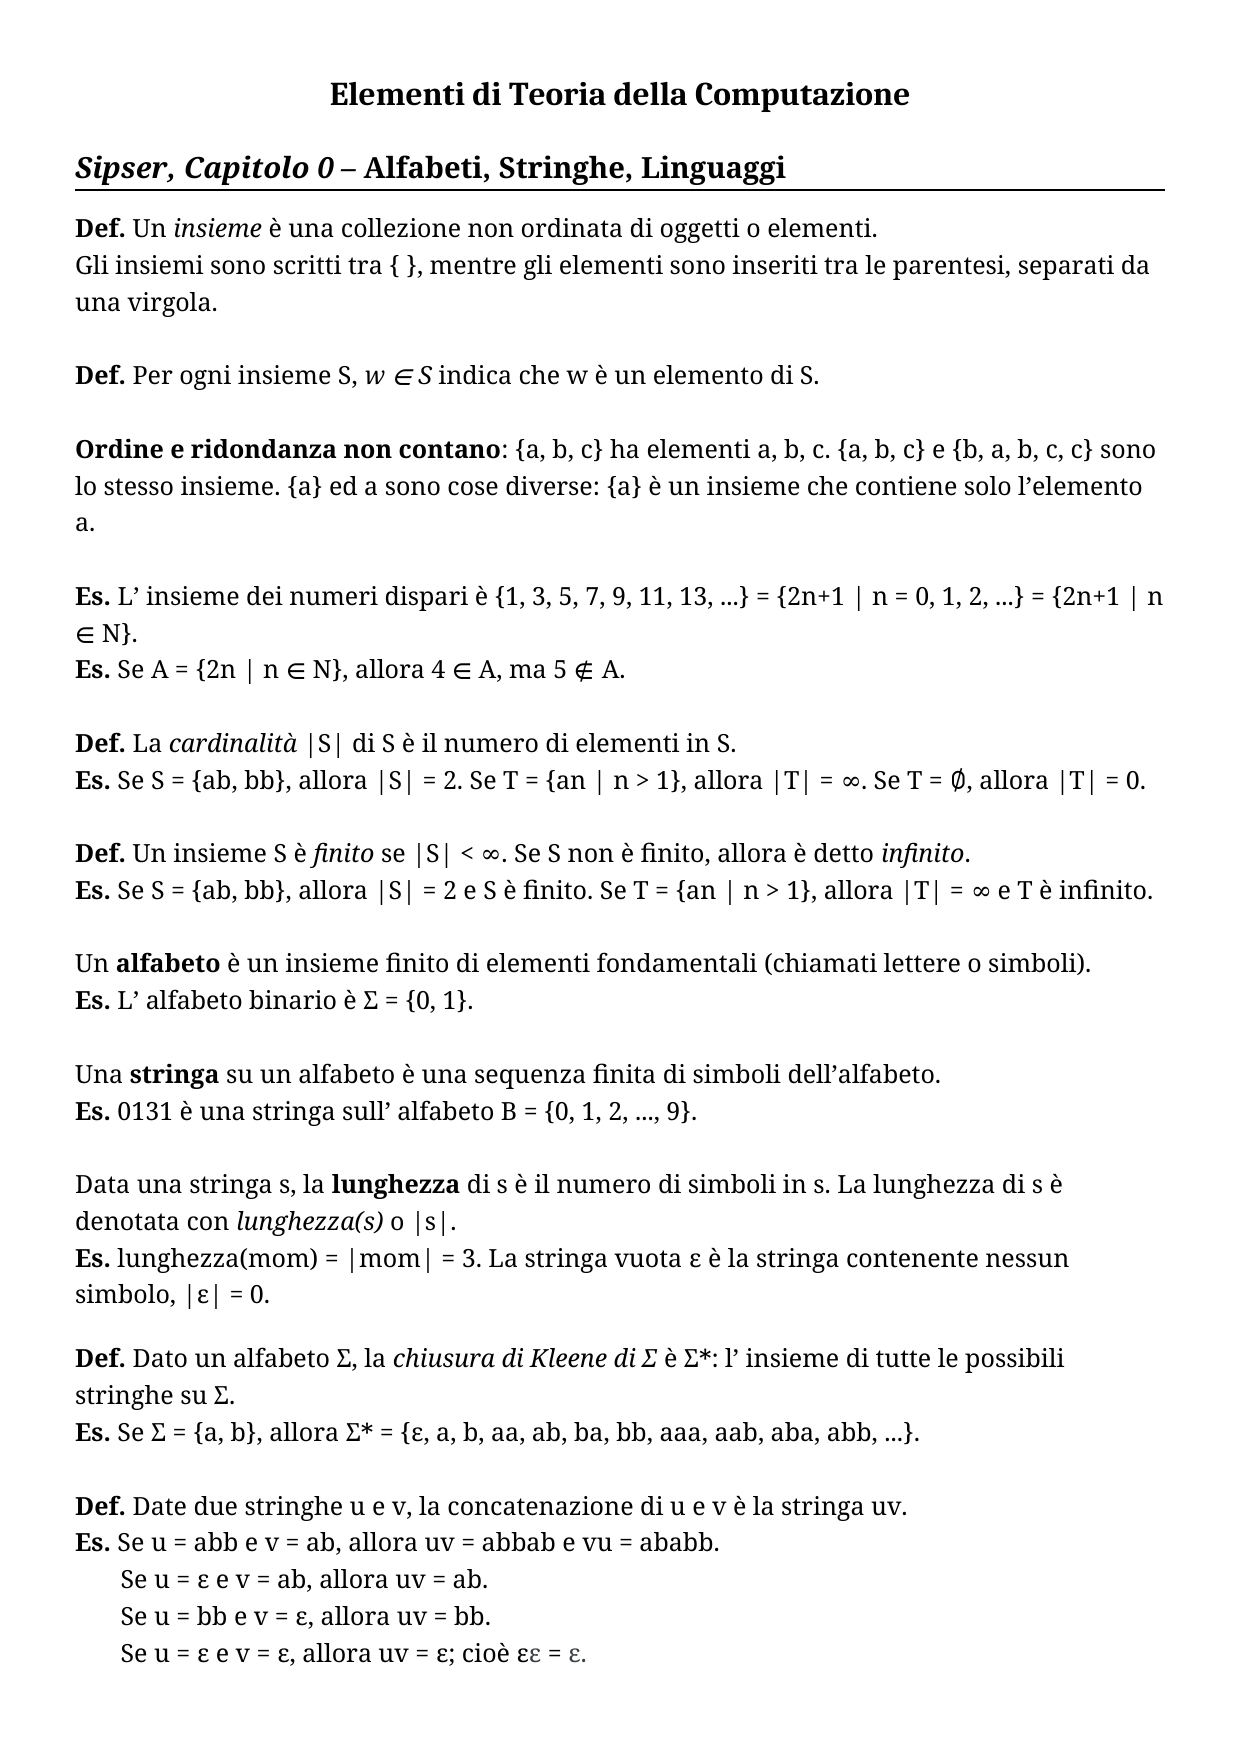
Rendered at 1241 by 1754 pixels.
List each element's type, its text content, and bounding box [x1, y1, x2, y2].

text Sipser, Capitolo 0 – Alfabeti, Stringhe, Linguaggi [75, 148, 1165, 189]
text Elementi di Teoria della Computazione [75, 75, 1165, 113]
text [75, 211, 1165, 1669]
